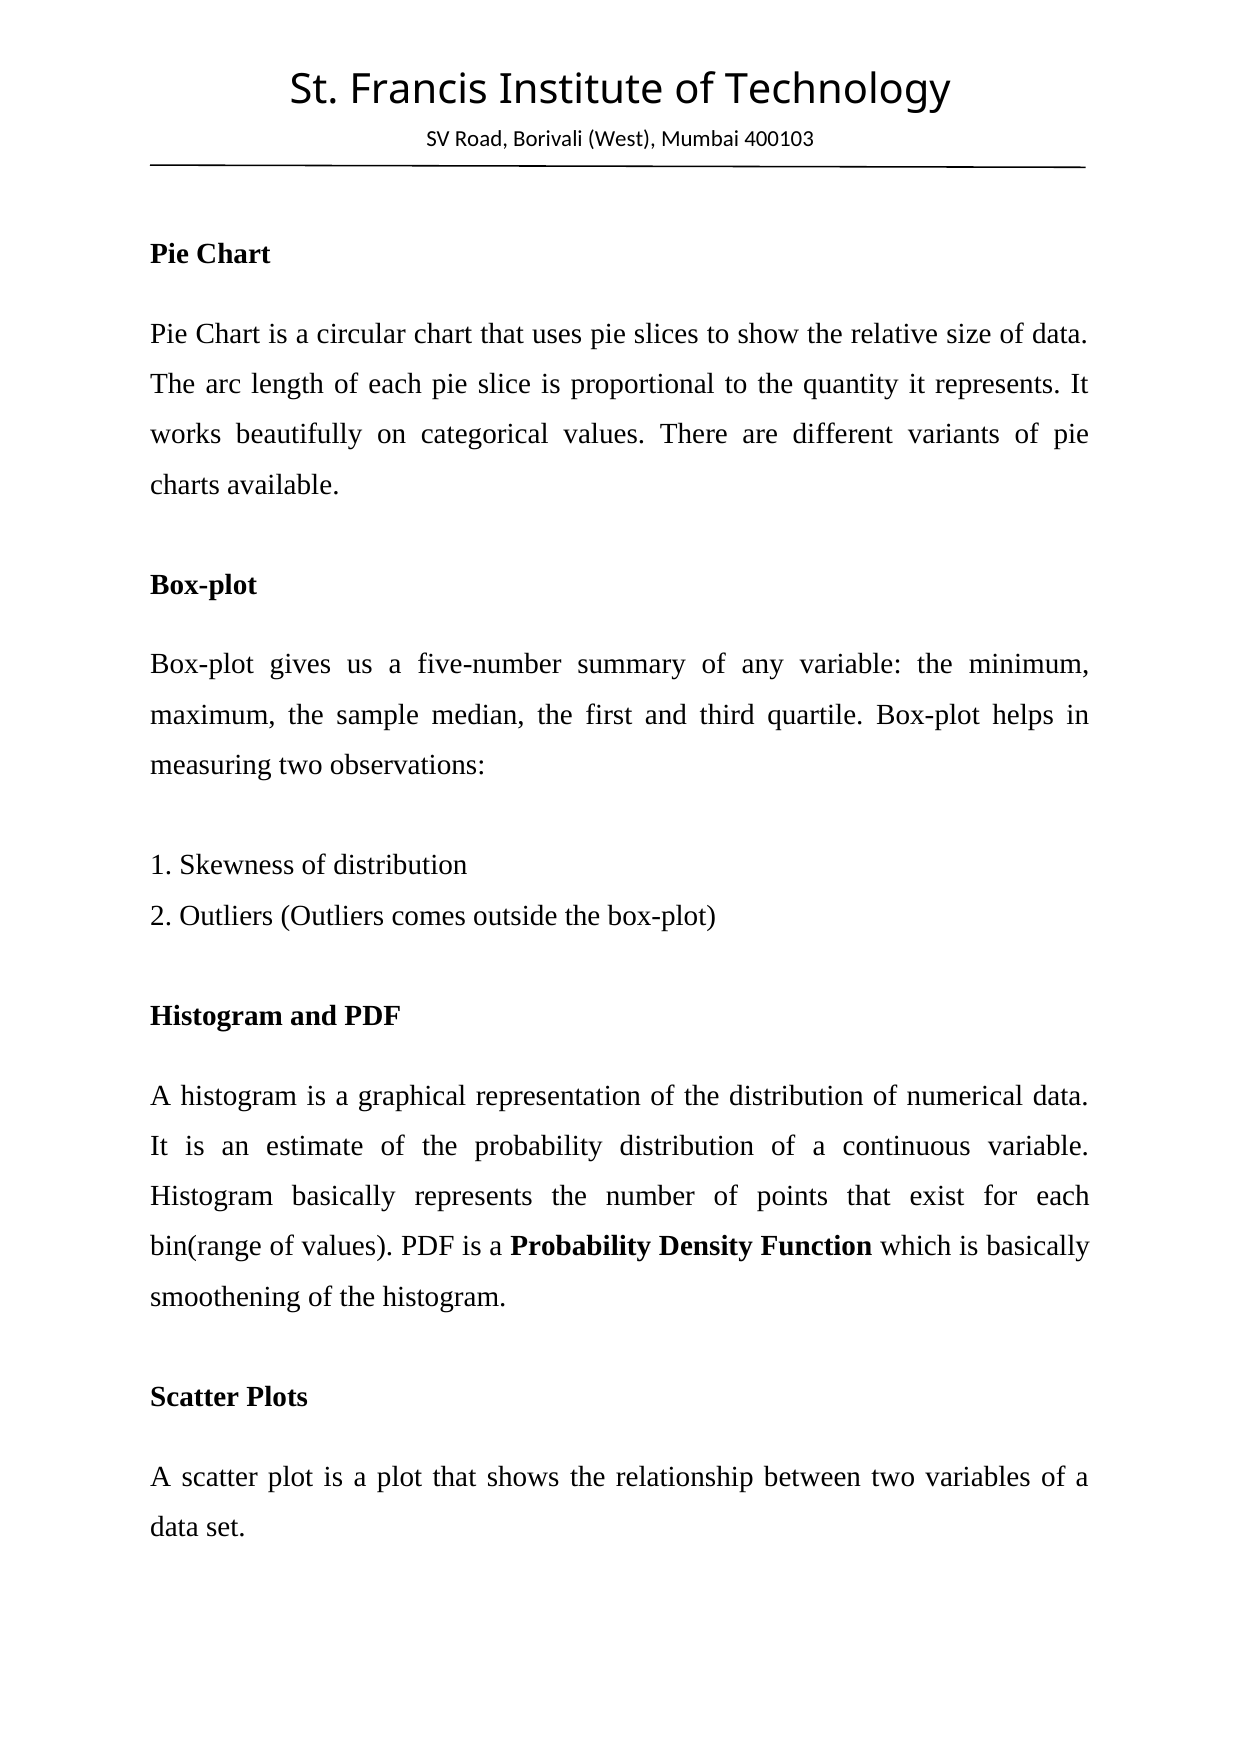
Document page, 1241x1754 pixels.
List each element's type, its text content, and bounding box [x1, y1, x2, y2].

subtitle Pie Chart [150, 236, 1090, 270]
text 1. Skewness of distribution 2. Outliers (Outliers comes outside the box-plot) [150, 847, 1090, 931]
subtitle Box-plot [150, 567, 1090, 601]
text Pie Chart is a circular chart that uses pie slices to show the relative size of data. The arc length of each pie slice is proportional to the quantity it represents. It works beautifully on categorical values. There are different variants of pie charts available. [150, 316, 1090, 500]
text Box-plot gives us a five-number summary of any variable: the minimum, maximum, the sample median, the first and third quartile. Box-plot helps in measuring two observations: [150, 647, 1090, 781]
text A scatter plot is a plot that shows the relationship between two variables of a data set. [150, 1459, 1090, 1542]
text A histogram is a graphical representation of the distribution of numerical data. It is an estimate of the probability distribution of a continuous variable. Histogram basically represents the number of points that exist for each bin(range of values). PDF is a Probability Density Function which is basically smoothening of the histogram. [150, 1078, 1090, 1312]
subtitle Scatter Plots [150, 1379, 1090, 1413]
subtitle Histogram and PDF [150, 998, 1090, 1032]
